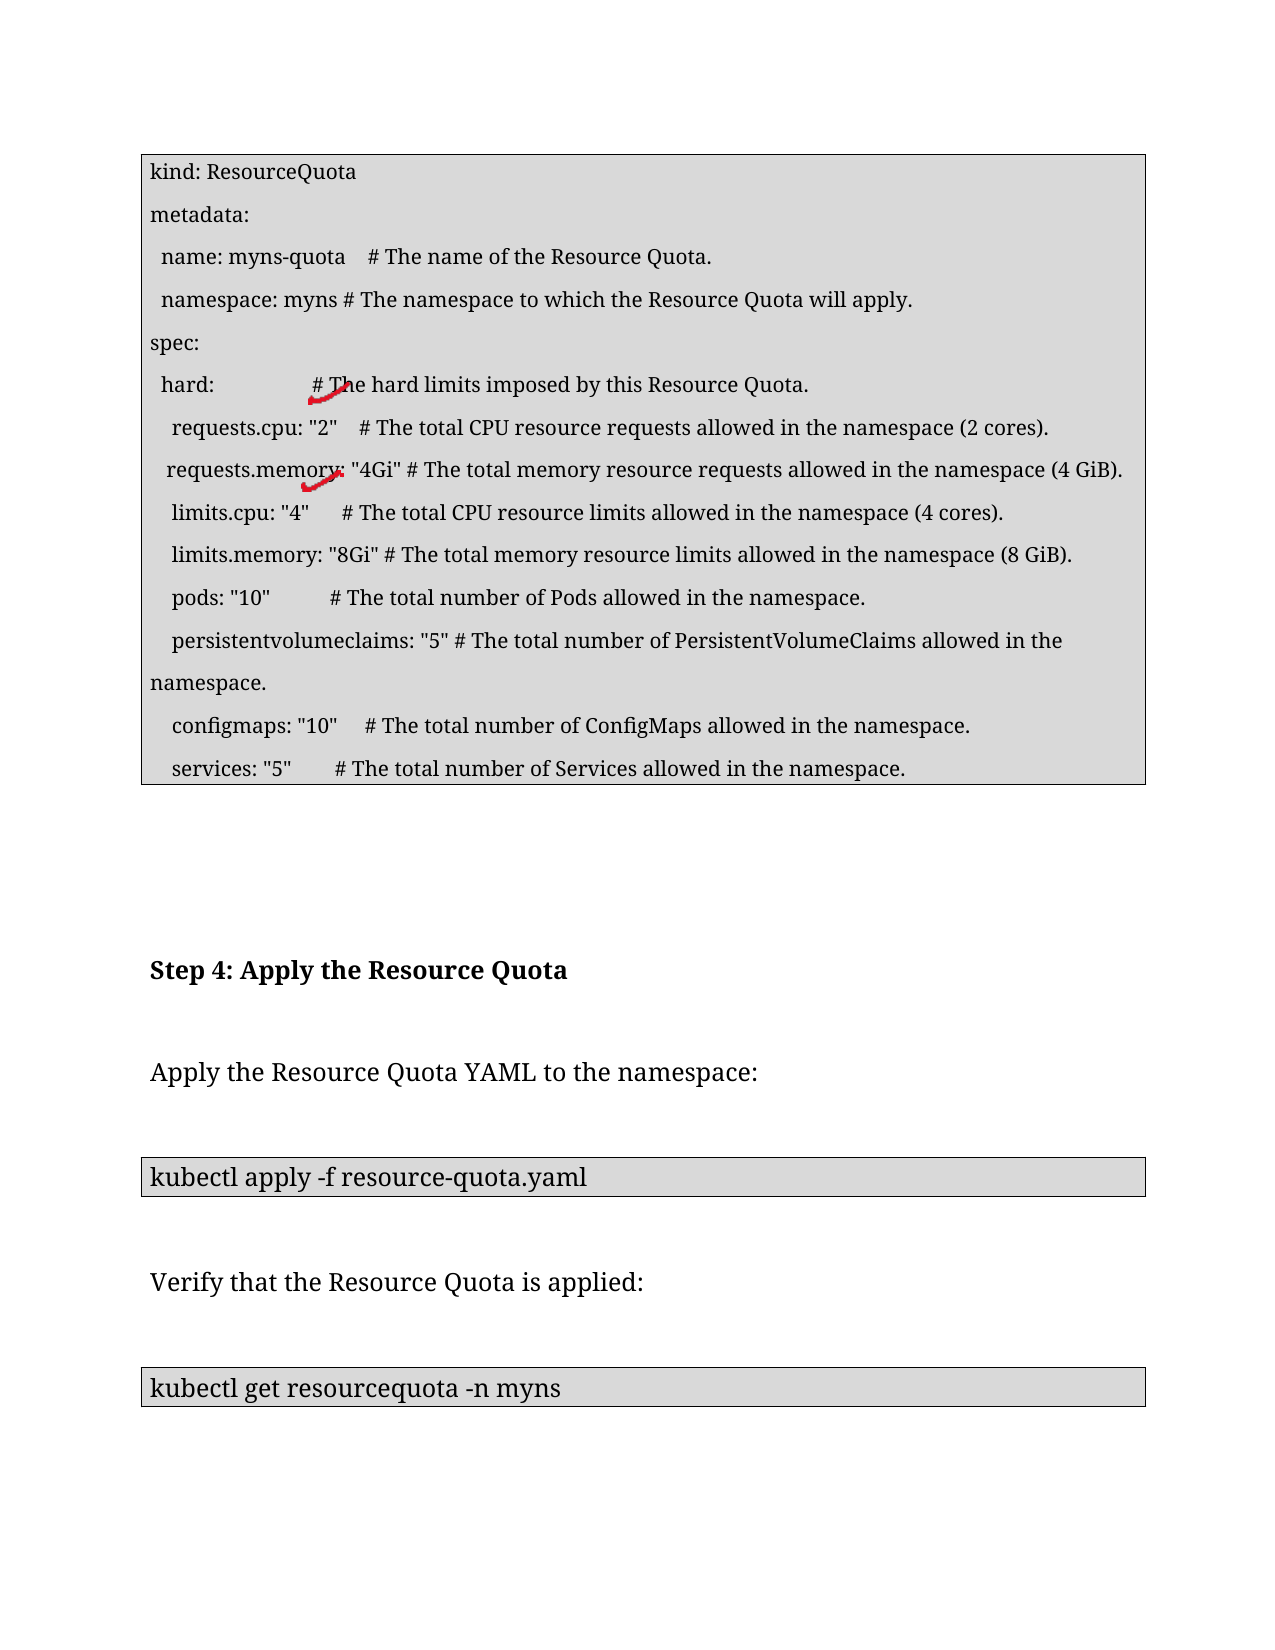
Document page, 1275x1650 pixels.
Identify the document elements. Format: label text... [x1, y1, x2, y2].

text limits.cpu: "4" # The total CPU resource limits allowed in the namespace (4 cores). [142, 495, 1145, 526]
text configmaps: "10" # The total number of ConfigMaps allowed in the namespace. [142, 708, 1145, 739]
text kind: ResourceQuota [142, 155, 1145, 186]
text requests.memory: "4Gi" # The total memory resource requests allowed in the namespace (4 GiB). [142, 452, 1145, 484]
picture [308, 382, 351, 405]
text name: myns-quota # The name of the Resource Quota. [142, 239, 1145, 271]
text services: "5" # The total number of Services allowed in the namespace. [142, 751, 1145, 784]
picture [301, 470, 344, 492]
text Step 4: Apply the Resource Quota [150, 952, 1137, 987]
text kubectl apply -f resource-quota.yaml [142, 1158, 1145, 1196]
text spec: [142, 324, 1145, 356]
text kubectl get resourcequota -n myns [142, 1368, 1145, 1406]
text pods: "10" # The total number of Pods allowed in the namespace. [142, 580, 1145, 612]
text namespace: myns # The namespace to which the Resource Quota will apply. [142, 282, 1145, 313]
text limits.memory: "8Gi" # The total memory resource limits allowed in the namespace (8 GiB). [142, 537, 1145, 569]
text metadata: [142, 197, 1145, 228]
text requests.cpu: "2" # The total CPU resource requests allowed in the namespace (2 cores). [142, 410, 1145, 441]
text Verify that the Resource Quota is applied: [150, 1265, 1137, 1299]
text persistentvolumeclaims: "5" # The total number of PersistentVolumeClaims allowed in the namespace. [142, 623, 1145, 697]
text hard: # The hard limits imposed by this Resource Quota. [142, 367, 1145, 399]
text Apply the Resource Quota YAML to the namespace: [150, 1054, 1137, 1089]
